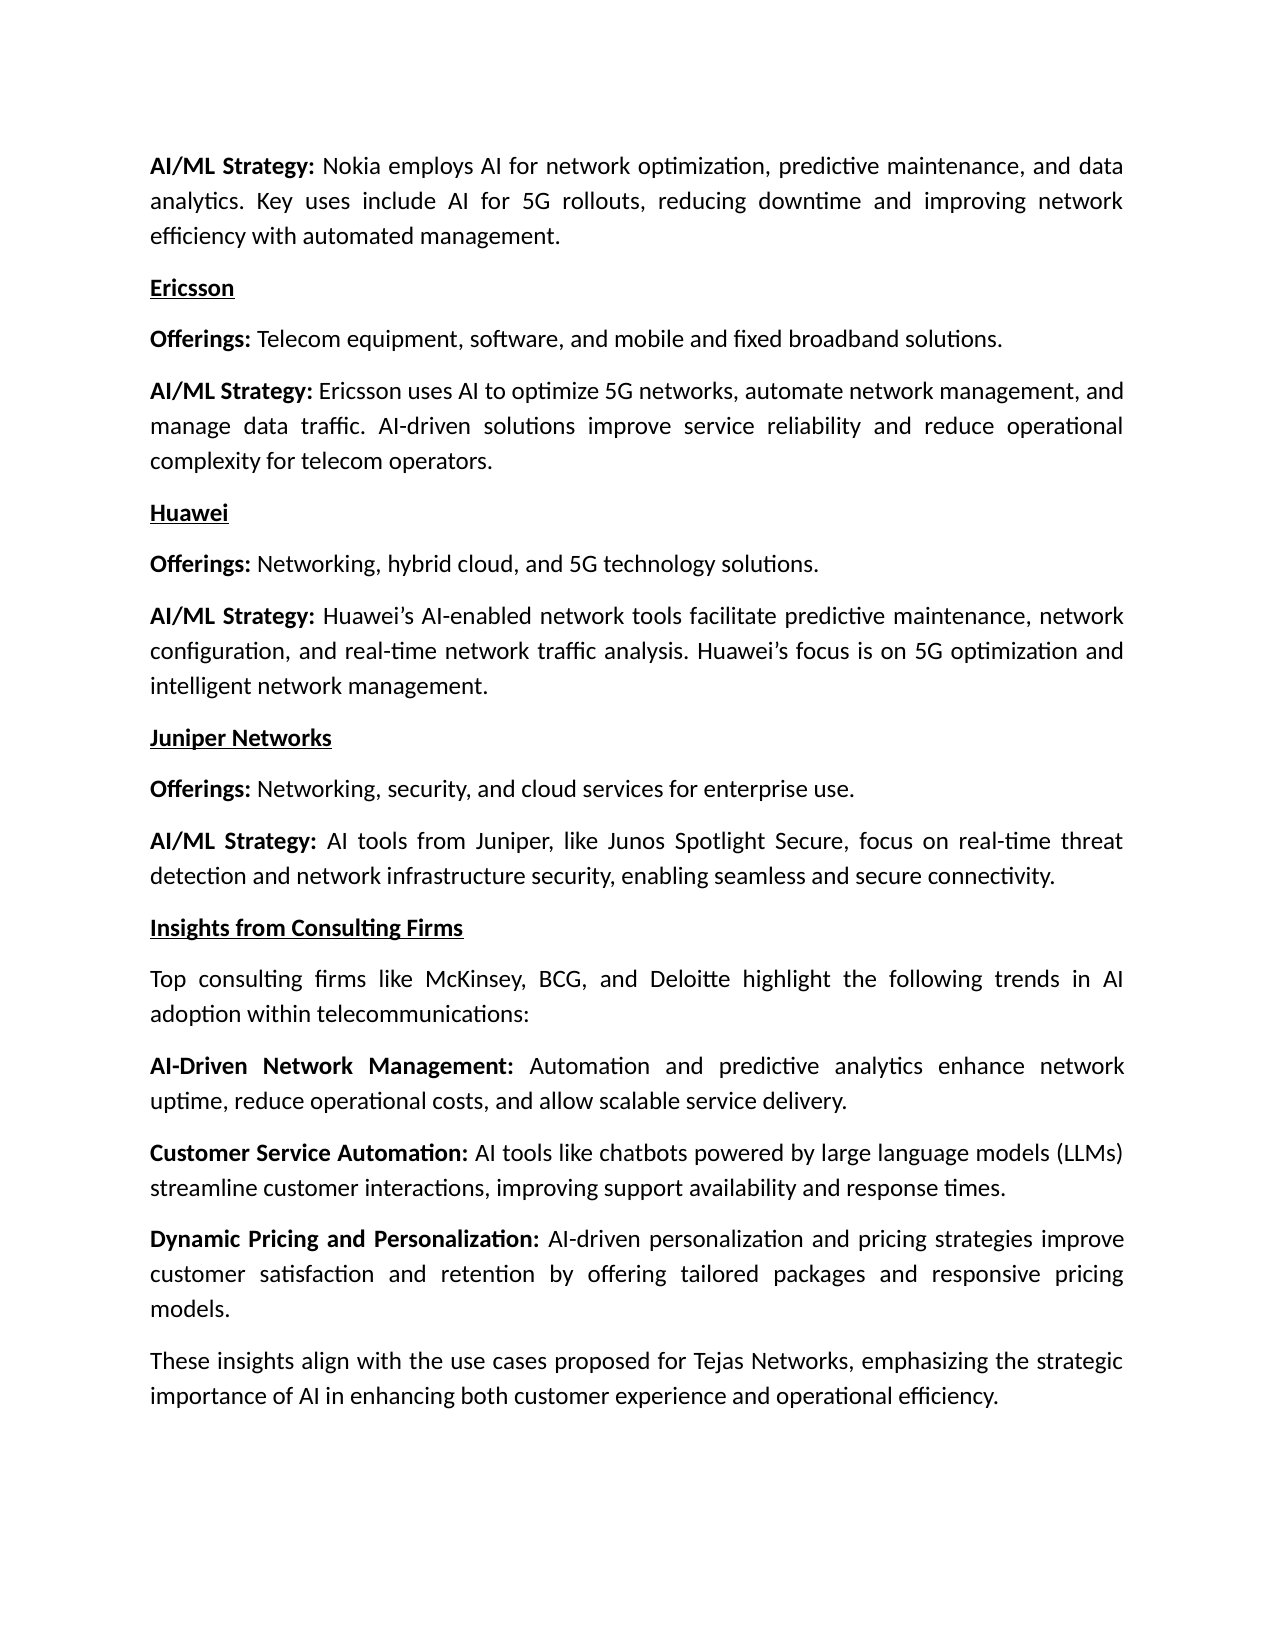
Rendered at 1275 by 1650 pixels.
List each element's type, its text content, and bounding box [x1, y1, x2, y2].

text Huawei [150, 497, 1125, 527]
text AI-Driven Network Management: Automation and predictive analytics enhance network uptime, reduce operational costs, and allow scalable service delivery. [150, 1050, 1125, 1116]
text These insights align with the use cases proposed for Tejas Networks, emphasizing the strategic importance of AI in enhancing both customer experience and operational efficiency. [150, 1345, 1125, 1411]
text Juniper Networks [150, 722, 1125, 752]
text Customer Service Automation: AI tools like chatbots powered by large language models (LLMs) streamline customer interactions, improving support availability and response times. [150, 1137, 1125, 1202]
text Offerings: Telecom equipment, software, and mobile and fixed broadband solutions. [150, 323, 1125, 354]
text AI/ML Strategy: AI tools from Juniper, like Junos Spotlight Secure, focus on real-time threat detection and network infrastructure security, enabling seamless and secure connectivity. [150, 825, 1125, 891]
text Dynamic Pricing and Personalization: AI-driven personalization and pricing strategies improve customer satisfaction and retention by offering tailored packages and responsive pricing models. [150, 1223, 1125, 1324]
text Offerings: Networking, security, and cloud services for enterprise use. [150, 773, 1125, 804]
text AI/ML Strategy: Nokia employs AI for network optimization, predictive maintenance, and data analytics. Key uses include AI for 5G rollouts, reducing downtime and improving network efficiency with automated management. [150, 150, 1125, 251]
text AI/ML Strategy: Ericsson uses AI to optimize 5G networks, automate network management, and manage data traffic. AI-driven solutions improve service reliability and reduce operational complexity for telecom operators. [150, 375, 1125, 476]
text Top consulting firms like McKinsey, BCG, and Deloitte highlight the following trends in AI adoption within telecommunications: [150, 963, 1125, 1029]
text Offerings: Networking, hybrid cloud, and 5G technology solutions. [150, 548, 1125, 579]
text Insights from Consulting Firms [150, 912, 1125, 942]
text Ericsson [150, 272, 1125, 302]
text AI/ML Strategy: Huawei’s AI-enabled network tools facilitate predictive maintenance, network configuration, and real-time network traffic analysis. Huawei’s focus is on 5G optimization and intelligent network management. [150, 600, 1125, 701]
